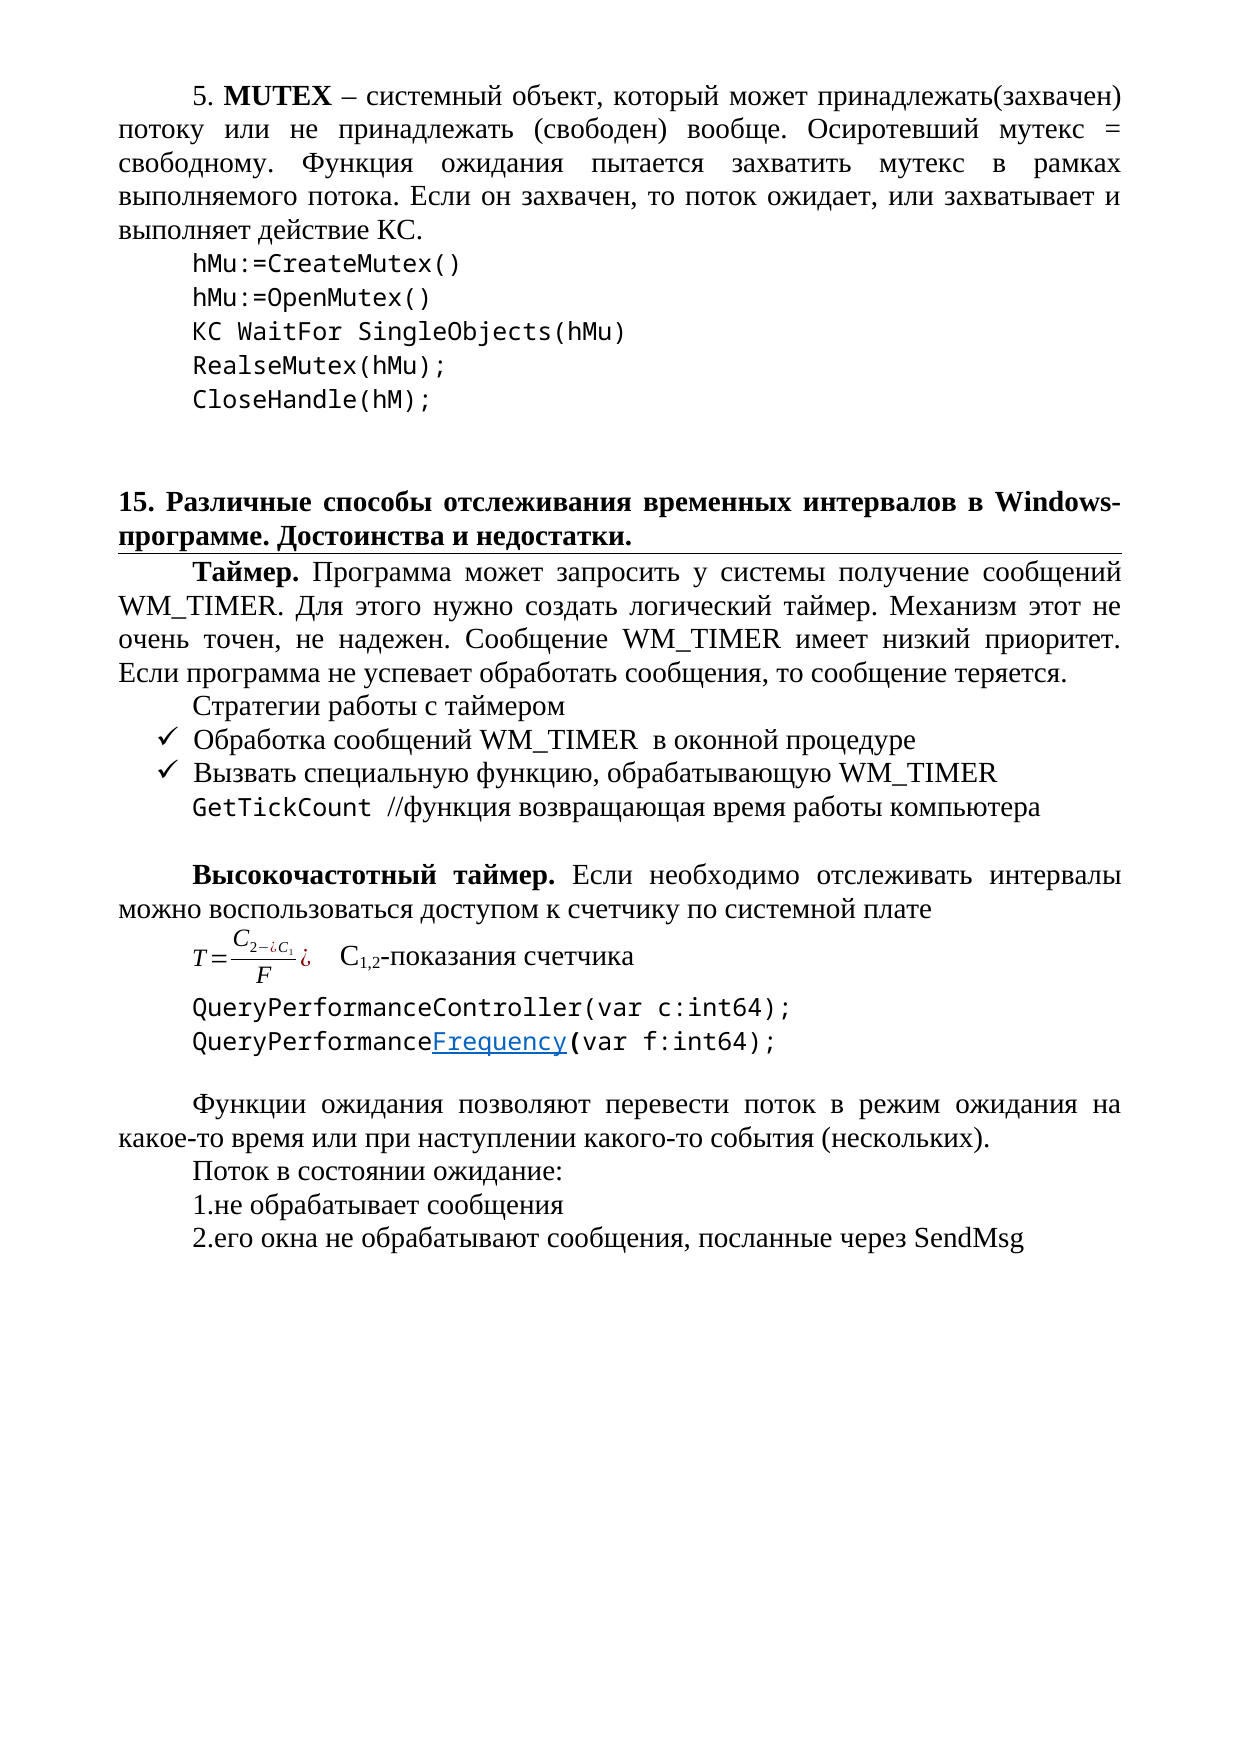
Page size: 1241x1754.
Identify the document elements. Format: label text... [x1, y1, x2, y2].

text Высокочастотный таймер. Если необходимо отслеживать интервалы можно воспользоваться доступом к счетчику по системной плате [118, 857, 1122, 924]
text 1.не обрабатывает сообщения [118, 1187, 1122, 1220]
text КС WaitFor SingleObjects(hMu) [118, 314, 1122, 348]
text hMu:=OpenMutex() [118, 280, 1122, 314]
text Стратегии работы с таймером [118, 688, 1122, 722]
list Обработка сообщений WM_TIMER в оконной процедуре [156, 722, 1122, 756]
text hMu:=CreateMutex() [118, 246, 1122, 280]
text 15. Различные способы отслеживания временных интервалов в Windows-программе. Достоинства и недостатки. [118, 484, 1122, 553]
text QueryPerformanceFrequency(var f:int64); [118, 1023, 1122, 1057]
text C1,2-показания счетчика [118, 924, 1122, 989]
text 2.его окна не обрабатывают сообщения, посланные через SendMsg [118, 1220, 1122, 1254]
text Функции ожидания позволяют перевести поток в режим ожидания на какое-то время или при наступлении какого-то события (нескольких). [118, 1086, 1122, 1153]
text CloseHandle(hM); [118, 382, 1122, 416]
text GetTickCount //функция возвращающая время работы компьютера [118, 789, 1122, 824]
text QueryPerformanceController(var c:int64); [118, 989, 1122, 1023]
text 5. MUTEX – системный объект, который может принадлежать(захвачен) потоку или не принадлежать (свободен) вообще. Осиротевший мутекс = свободному. Функция ожидания пытается захватить мутекс в рамках выполняемого потока. Если он захвачен, то поток ожидает, или захватывает и выполняет действие КС. [118, 78, 1122, 246]
text RealseMutex(hMu); [118, 348, 1122, 382]
text Поток в состоянии ожидание: [118, 1153, 1122, 1187]
list Вызвать специальную функцию, обрабатывающую WM_TIMER [156, 756, 1122, 789]
text Таймер. Программа может запросить у системы получение сообщений WM_TIMER. Для этого нужно создать логический таймер. Механизм этот не очень точен, не надежен. Сообщение WM_TIMER имеет низкий приоритет. Если программа не успевает обработать сообщения, то сообщение теряется. [118, 554, 1122, 688]
